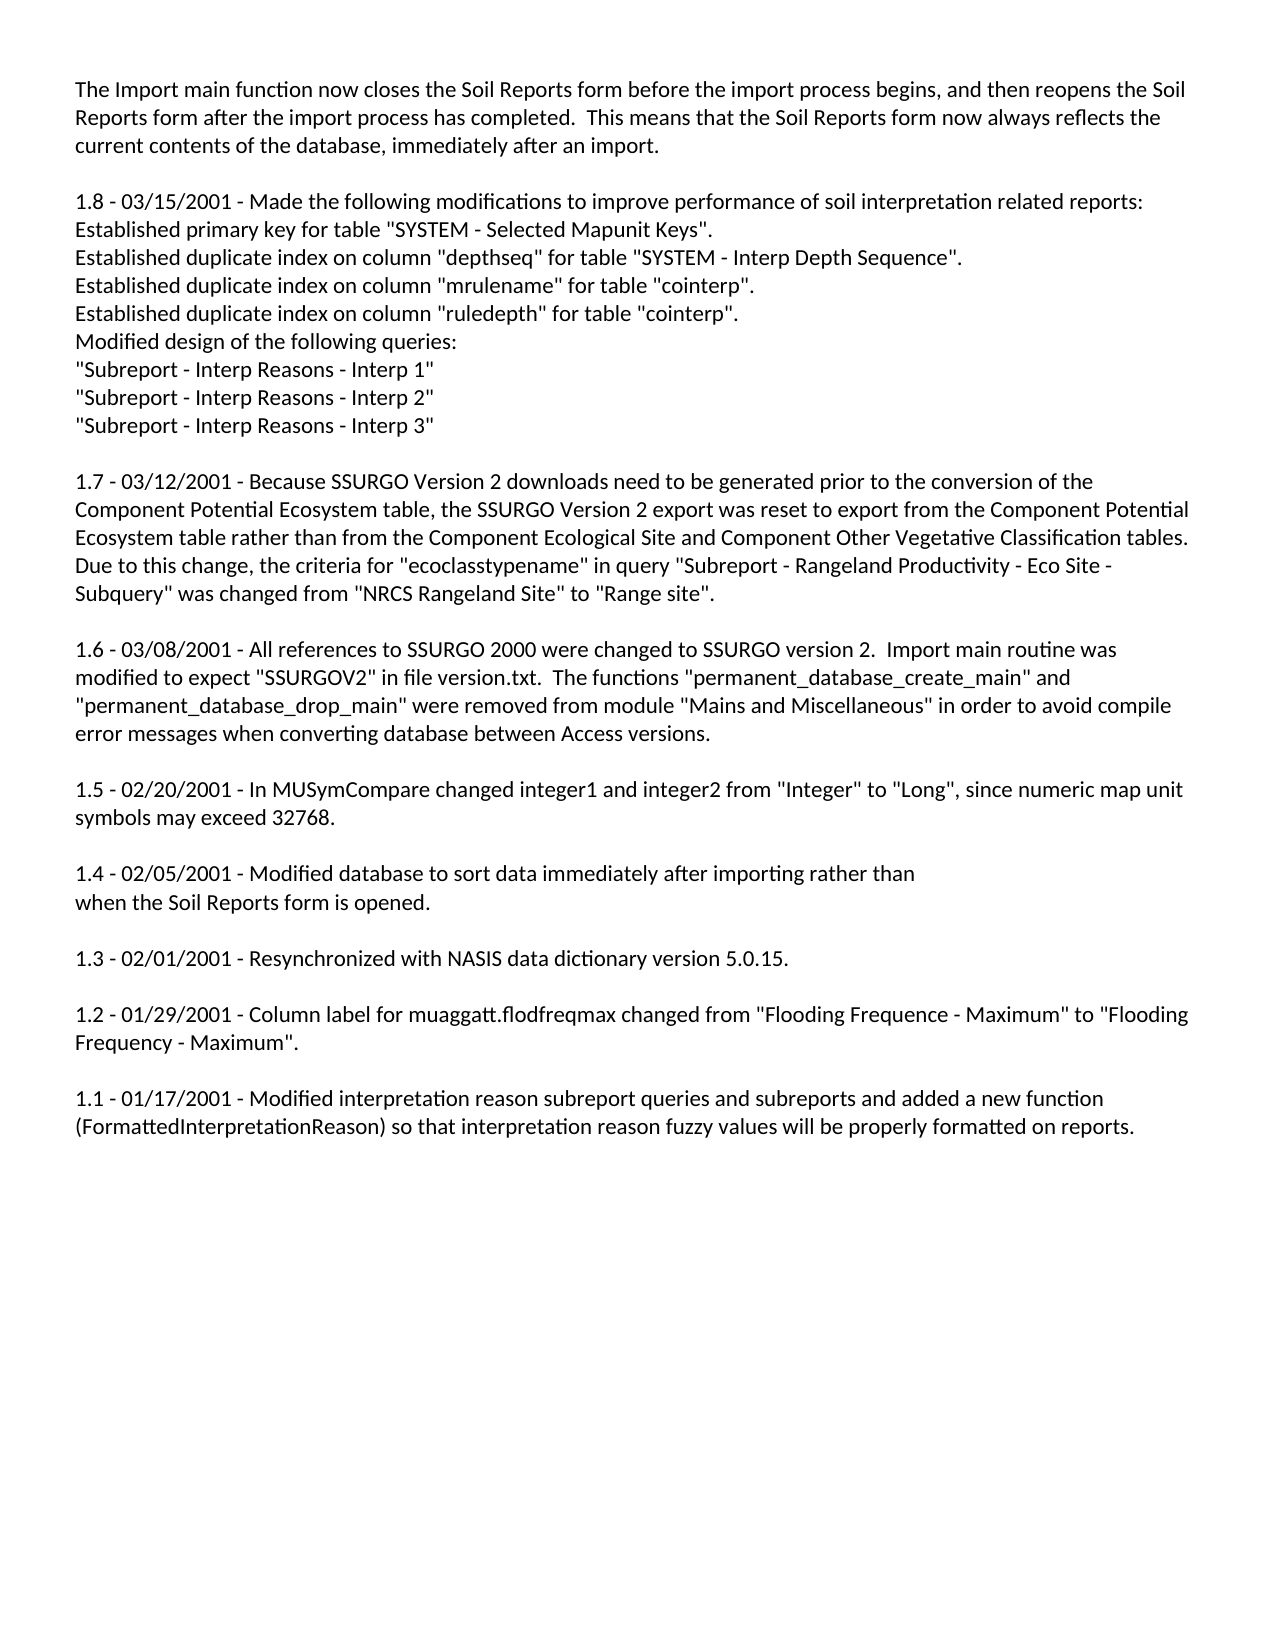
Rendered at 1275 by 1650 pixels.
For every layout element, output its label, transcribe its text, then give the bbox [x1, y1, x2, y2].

text 1.5 - 02/20/2001 - In MUSymCompare changed integer1 and integer2 from "Integer" to "Long", since numeric map unit symbols may exceed 32768. [75, 776, 1200, 832]
text Established duplicate index on column "ruledepth" for table "cointerp". [75, 299, 1200, 327]
text The Import main function now closes the Soil Reports form before the import process begins, and then reopens the Soil Reports form after the import process has completed. This means that the Soil Reports form now always reflects the current contents of the database, immediately after an import. [75, 75, 1200, 159]
text 1.8 - 03/15/2001 - Made the following modifications to improve performance of soil interpretation related reports: [75, 187, 1200, 215]
text when the Soil Reports form is opened. [75, 888, 1200, 916]
text "Subreport - Interp Reasons - Interp 3" [75, 411, 1200, 439]
text Modified design of the following queries: [75, 327, 1200, 355]
text Established primary key for table "SYSTEM - Selected Mapunit Keys". [75, 215, 1200, 243]
text 1.7 - 03/12/2001 - Because SSURGO Version 2 downloads need to be generated prior to the conversion of the Component Potential Ecosystem table, the SSURGO Version 2 export was reset to export from the Component Potential Ecosystem table rather than from the Component Ecological Site and Component Other Vegetative Classification tables. Due to this change, the criteria for "ecoclasstypename" in query "Subreport - Rangeland Productivity - Eco Site - Subquery" was changed from "NRCS Rangeland Site" to "Range site". [75, 467, 1200, 607]
text 1.2 - 01/29/2001 - Column label for muaggatt.flodfreqmax changed from "Flooding Frequence - Maximum" to "Flooding Frequency - Maximum". [75, 1000, 1200, 1056]
text Established duplicate index on column "depthseq" for table "SYSTEM - Interp Depth Sequence". [75, 243, 1200, 271]
text 1.6 - 03/08/2001 - All references to SSURGO 2000 were changed to SSURGO version 2. Import main routine was modified to expect "SSURGOV2" in file version.txt. The functions "permanent_database_create_main" and "permanent_database_drop_main" were removed from module "Mains and Miscellaneous" in order to avoid compile error messages when converting database between Access versions. [75, 635, 1200, 747]
text 1.1 - 01/17/2001 - Modified interpretation reason subreport queries and subreports and added a new function (FormattedInterpretationReason) so that interpretation reason fuzzy values will be properly formatted on reports. [75, 1084, 1200, 1140]
text Established duplicate index on column "mrulename" for table "cointerp". [75, 271, 1200, 299]
text 1.4 - 02/05/2001 - Modified database to sort data immediately after importing rather than [75, 859, 1200, 888]
text "Subreport - Interp Reasons - Interp 1" [75, 355, 1200, 383]
text 1.3 - 02/01/2001 - Resynchronized with NASIS data dictionary version 5.0.15. [75, 944, 1200, 972]
text "Subreport - Interp Reasons - Interp 2" [75, 383, 1200, 411]
